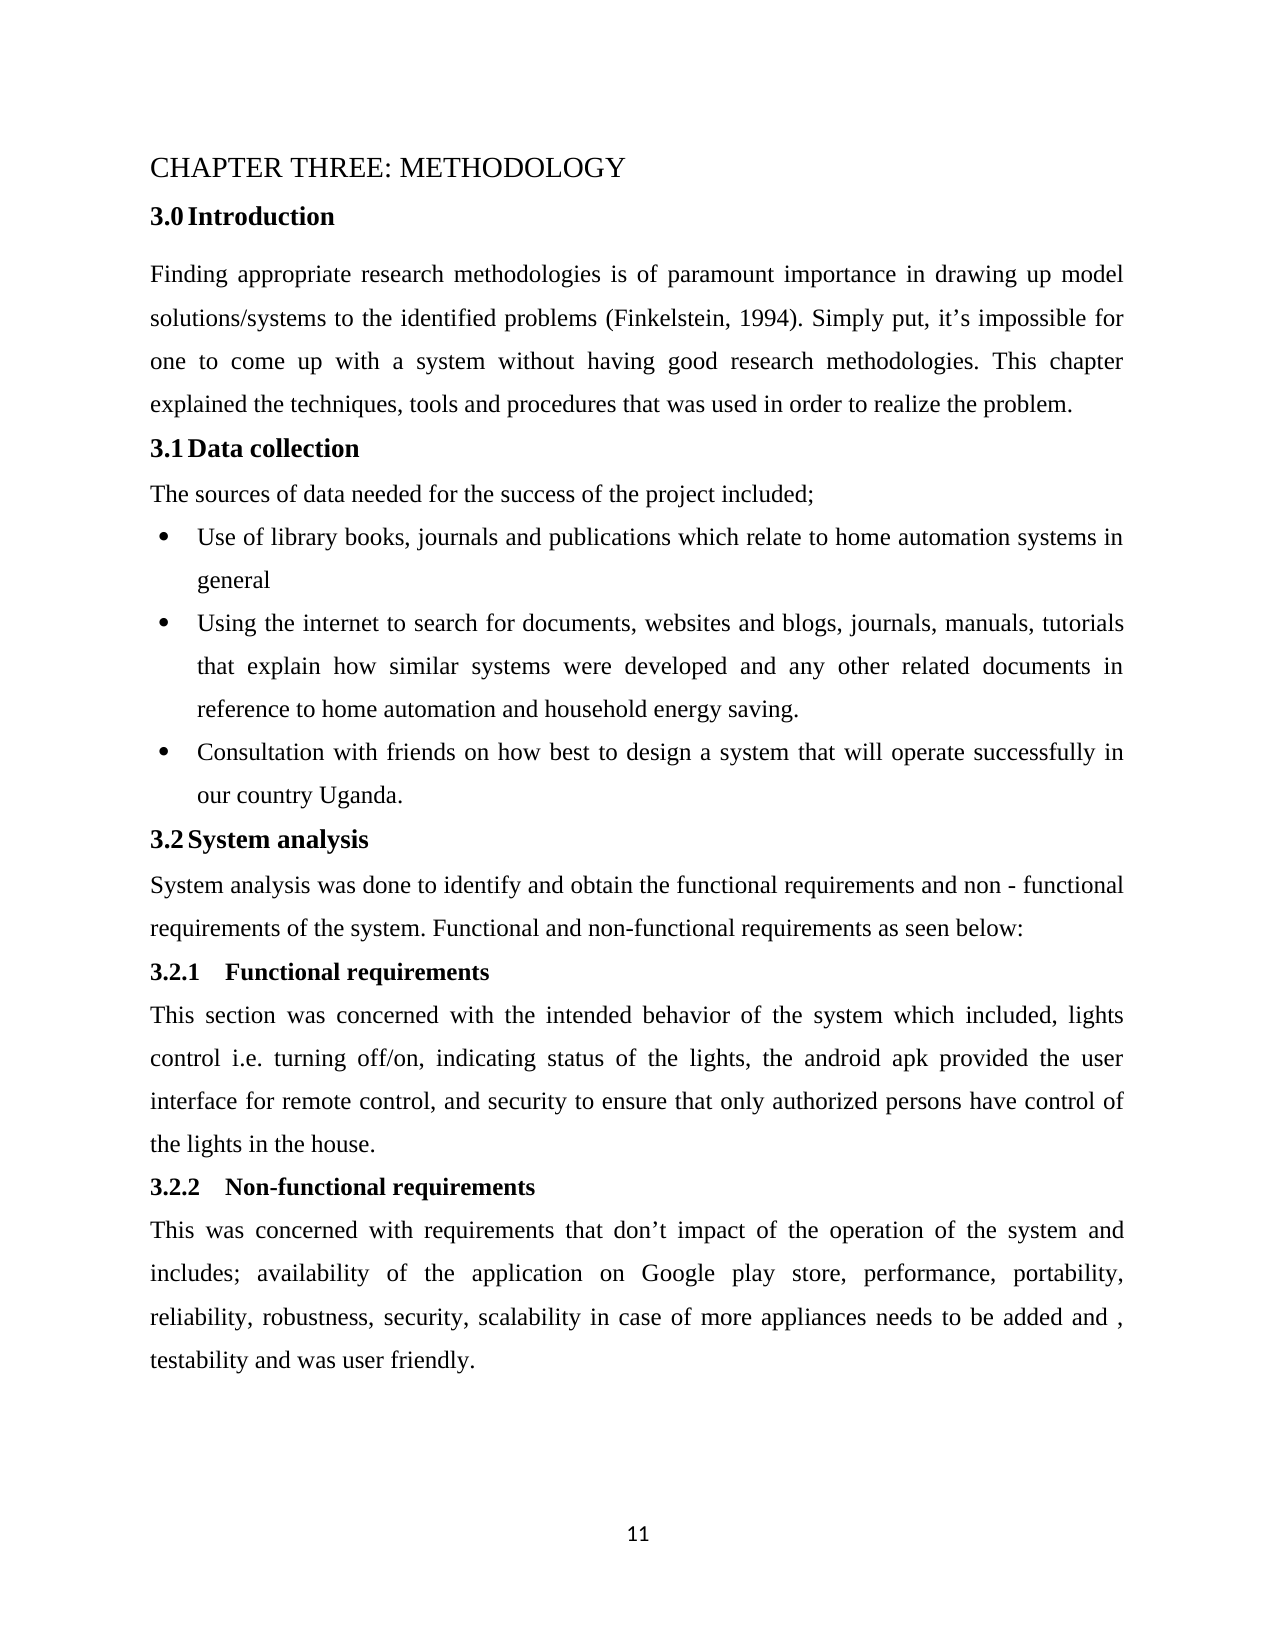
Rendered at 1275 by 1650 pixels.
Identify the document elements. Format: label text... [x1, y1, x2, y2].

list System analysis [150, 824, 1125, 855]
list Consultation with friends on how best to design a system that will operate successfully in our country Uganda. [159, 737, 1125, 809]
list Introduction [150, 200, 1125, 231]
text This was concerned with requirements that don’t impact of the operation of the system and includes; availability of the application on Google play store, performance, portability, reliability, robustness, security, scalability in case of more appliances needs to be added and , testability and was user friendly. [150, 1215, 1125, 1373]
subtitle CHAPTER THREE: METHODOLOGY [150, 150, 1125, 183]
list Functional requirements [150, 957, 1125, 985]
text Finding appropriate research methodologies is of paramount importance in drawing up model solutions/systems to the identified problems (Finkelstein, 1994). Simply put, it’s impossible for one to come up with a system without having good research methodologies. This chapter explained the techniques, tools and procedures that was used in order to realize the problem. [150, 259, 1125, 418]
text System analysis was done to identify and obtain the functional requirements and non - functional requirements of the system. Functional and non-functional requirements as seen below: [150, 870, 1125, 942]
list Non-functional requirements [150, 1172, 1125, 1201]
text This section was concerned with the intended behavior of the system which included, lights control i.e. turning off/on, indicating status of the lights, the android apk provided the user interface for remote control, and security to ensure that only authorized persons have control of the lights in the house. [150, 1000, 1125, 1158]
text The sources of data needed for the success of the project included; [150, 479, 1125, 507]
list Use of library books, journals and publications which relate to home automation systems in general [159, 522, 1125, 594]
list Using the internet to search for documents, websites and blogs, journals, manuals, tutorials that explain how similar systems were developed and any other related documents in reference to home automation and household energy saving. [159, 608, 1125, 723]
list Data collection [150, 432, 1125, 463]
